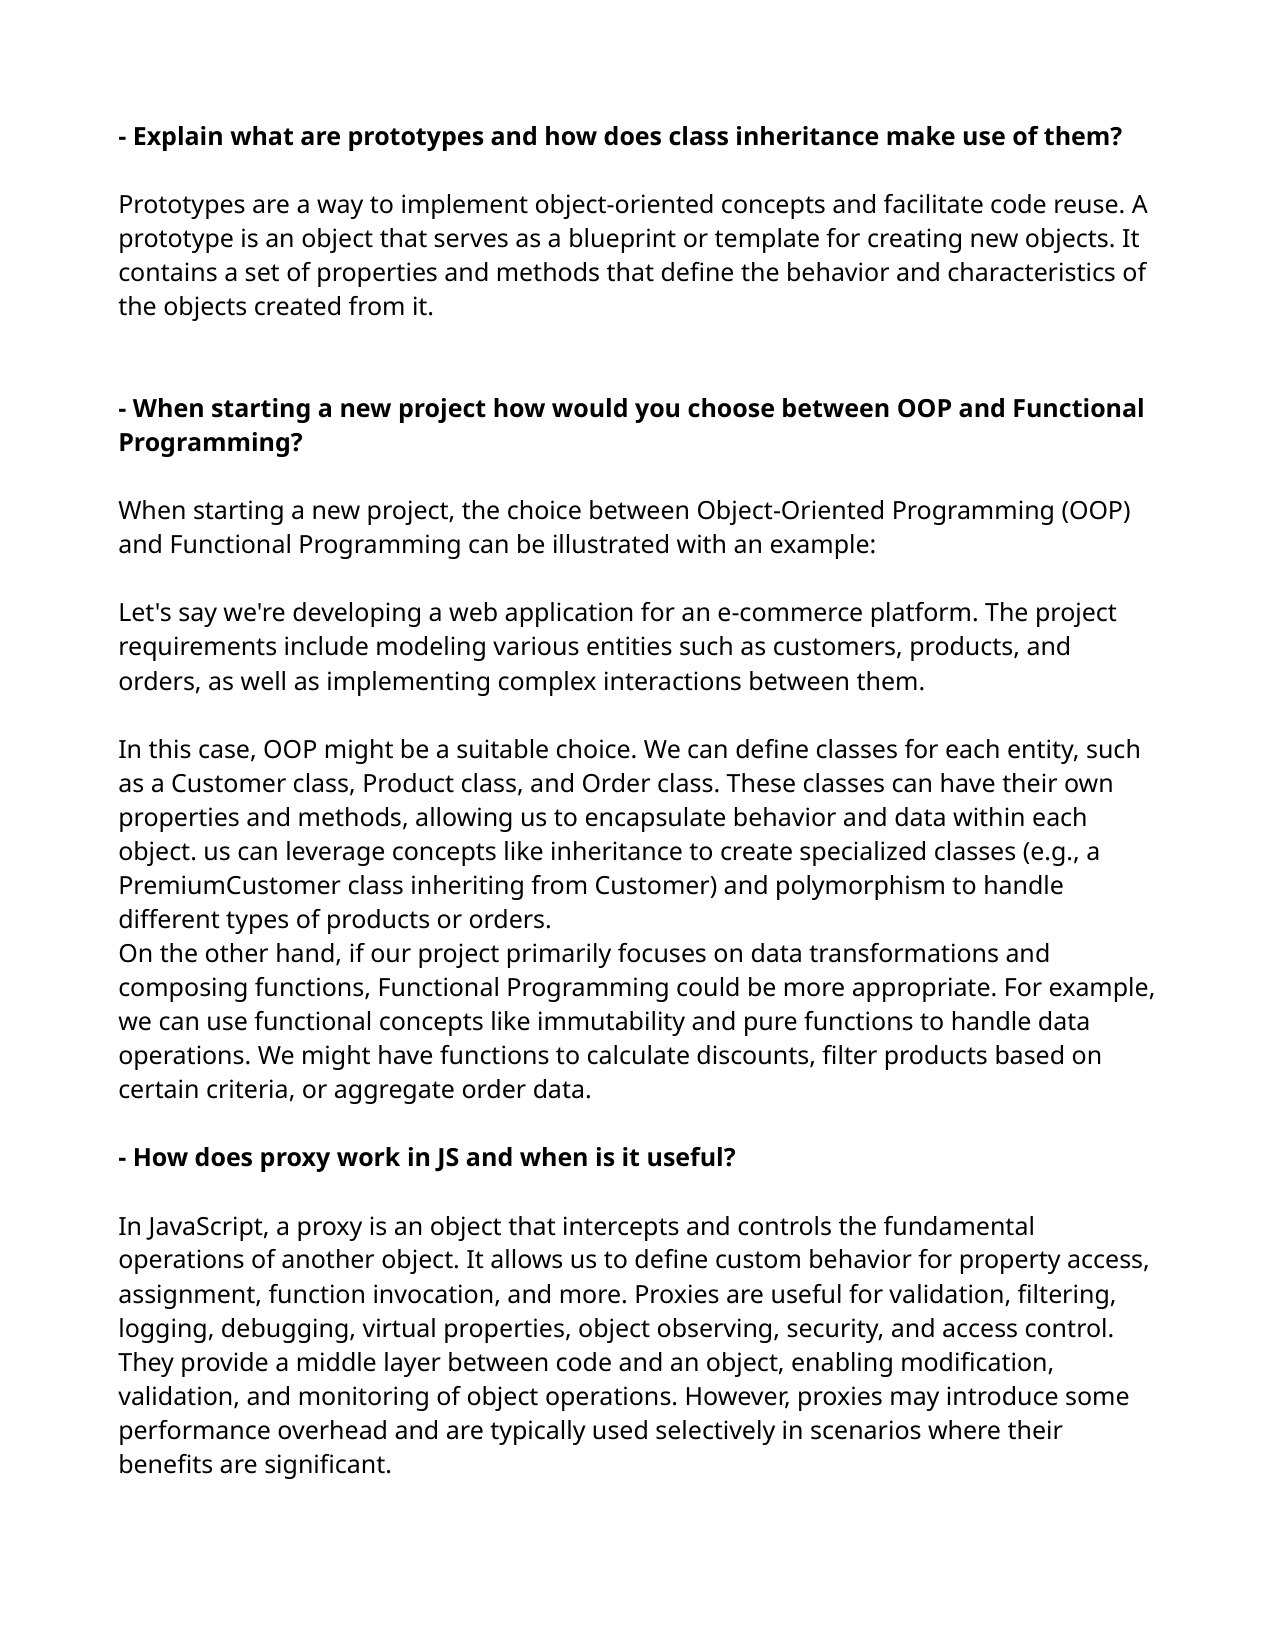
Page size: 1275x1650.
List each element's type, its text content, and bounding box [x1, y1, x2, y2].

text - How does proxy work in JS and when is it useful? [118, 1140, 1157, 1174]
text When starting a new project, the choice between Object-Oriented Programming (OOP) and Functional Programming can be illustrated with an example: [118, 493, 1157, 561]
text In this case, OOP might be a suitable choice. We can define classes for each entity, such as a Customer class, Product class, and Order class. These classes can have their own properties and methods, allowing us to encapsulate behavior and data within each object. us can leverage concepts like inheritance to create specialized classes (e.g., a PremiumCustomer class inheriting from Customer) and polymorphism to handle different types of products or orders. [118, 731, 1157, 936]
text On the other hand, if our project primarily focuses on data transformations and composing functions, Functional Programming could be more appropriate. For example, we can use functional concepts like immutability and pure functions to handle data operations. We might have functions to calculate discounts, filter products based on certain criteria, or aggregate order data. [118, 936, 1157, 1106]
text Prototypes are a way to implement object-oriented concepts and facilitate code reuse. A prototype is an object that serves as a blueprint or template for creating new objects. It contains a set of properties and methods that define the behavior and characteristics of the objects created from it. [118, 186, 1157, 322]
text In JavaScript, a proxy is an object that intercepts and controls the fundamental operations of another object. It allows us to define custom behavior for property access, assignment, function invocation, and more. Proxies are useful for validation, filtering, logging, debugging, virtual properties, object observing, security, and access control. They provide a middle layer between code and an object, enabling modification, validation, and monitoring of object operations. However, proxies may introduce some performance overhead and are typically used selectively in scenarios where their benefits are significant. [118, 1208, 1157, 1481]
text - Explain what are prototypes and how does class inheritance make use of them? [118, 118, 1157, 152]
text - When starting a new project how would you choose between OOP and Functional Programming? [118, 391, 1157, 459]
text Let's say we're developing a web application for an e-commerce platform. The project requirements include modeling various entities such as customers, products, and orders, as well as implementing complex interactions between them. [118, 595, 1157, 697]
